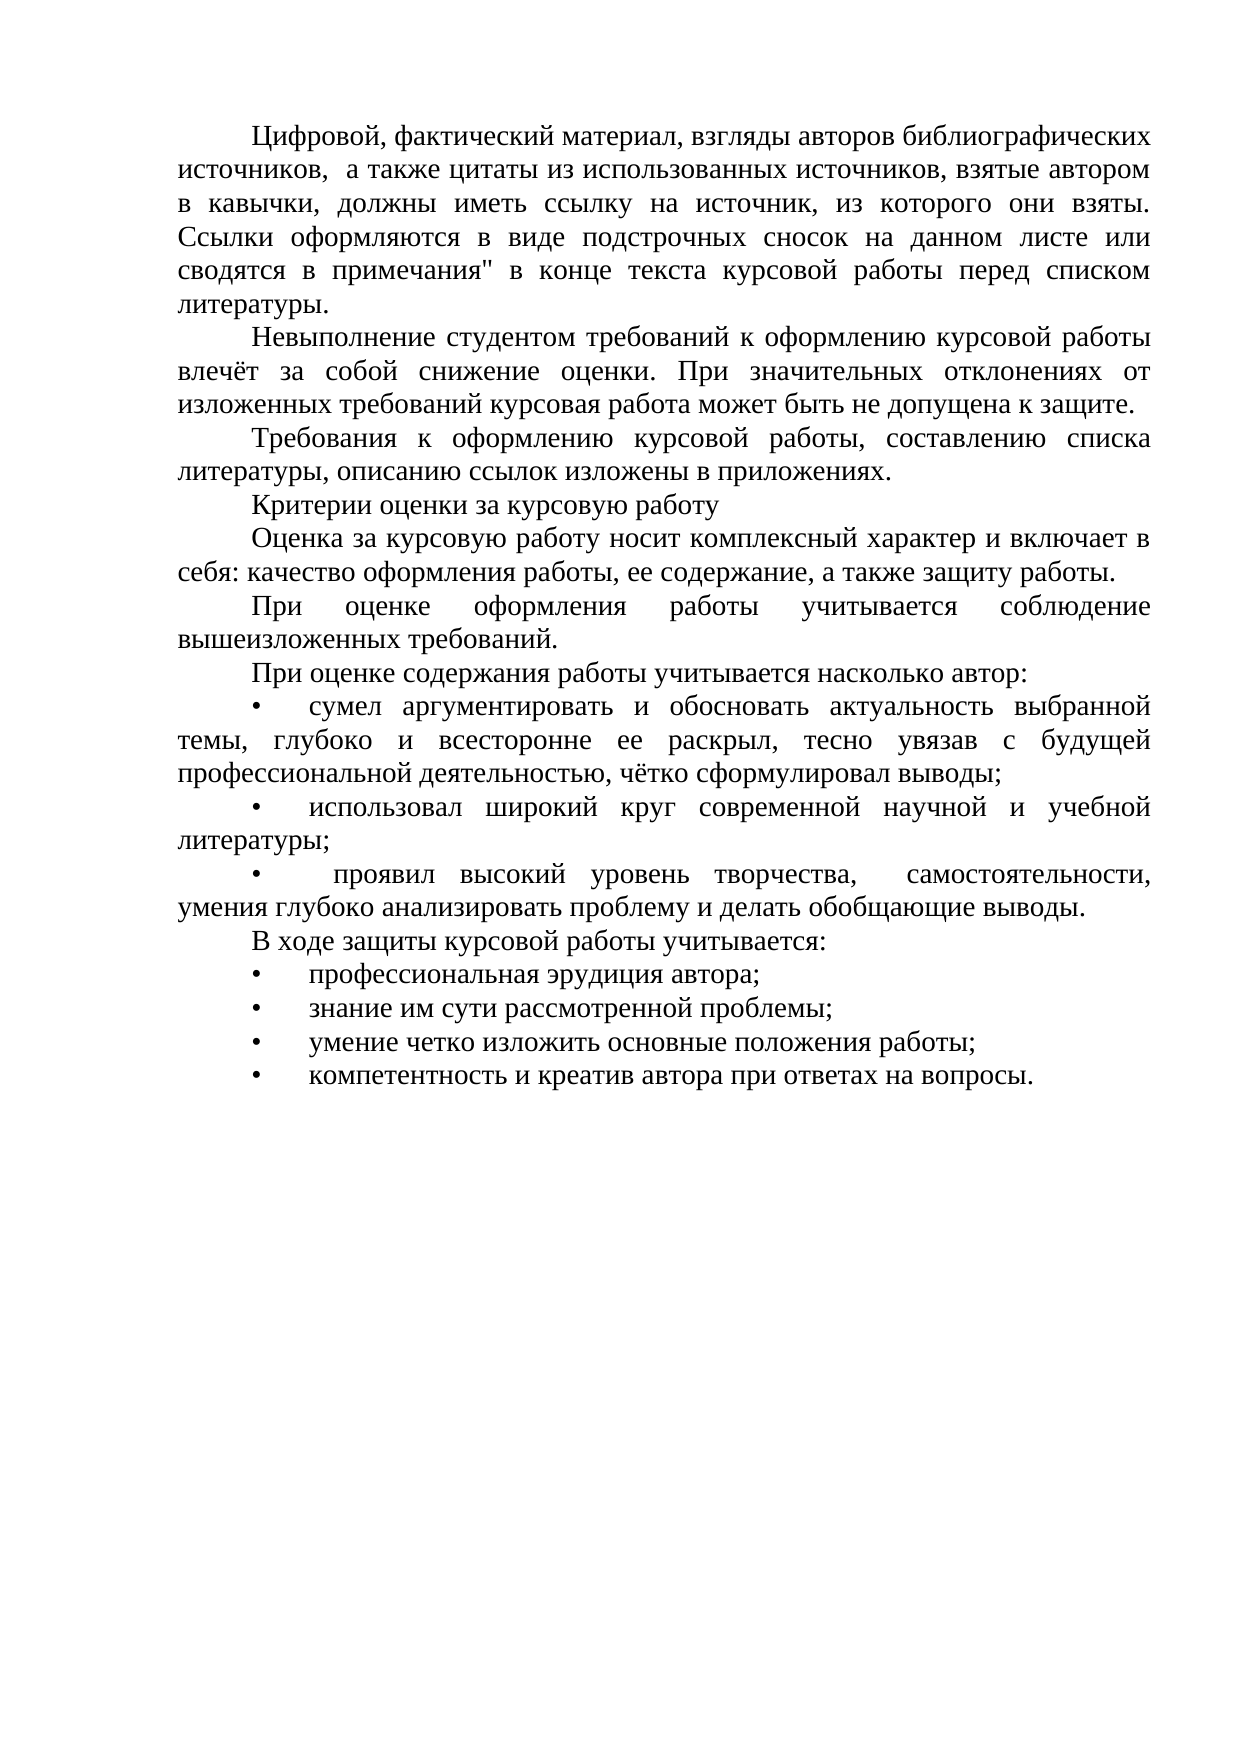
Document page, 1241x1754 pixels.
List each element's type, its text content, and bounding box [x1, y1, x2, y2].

text В ходе защиты курсовой работы учитывается: [177, 923, 1152, 957]
text При оценке оформления работы учитывается соблюдение вышеизложенных требований. [177, 588, 1152, 655]
text • использовал широкий круг современной научной и учебной литературы; [177, 789, 1152, 856]
text • знание им сути рассмотренной проблемы; [177, 990, 1152, 1024]
text Критерии оценки за курсовую работу [177, 487, 1152, 521]
text • компетентность и креатив автора при ответах на вопросы. [177, 1057, 1152, 1091]
text • сумел аргументировать и обосновать актуальность выбранной темы, глубоко и всесторонне ее раскрыл, тесно увязав с будущей профессиональной деятельностью, чётко сформулировал выводы; [177, 688, 1152, 789]
text • проявил высокий уровень творчества, самостоятельности, умения глубоко анализировать проблему и делать обобщающие выводы. [177, 856, 1152, 923]
text Требования к оформлению курсовой работы, составлению списка литературы, описанию ссылок изложены в приложениях. [177, 420, 1152, 487]
text Невыполнение студентом требований к оформлению курсовой работы влечёт за собой снижение оценки. При значительных отклонениях от изложенных требований курсовая работа может быть не допущена к защите. [177, 319, 1152, 420]
text Оценка за курсовую работу носит комплексный характер и включает в себя: качество оформления работы, ее содержание, а также защиту работы. [177, 521, 1152, 588]
text • умение четко изложить основные положения работы; [177, 1024, 1152, 1057]
text • профессиональная эрудиция автора; [177, 957, 1152, 990]
text Цифровой, фактический материал, взгляды авторов библиографических источников, а также цитаты из использованных источников, взятые автором в кавычки, должны иметь ссылку на источник, из которого они взяты. Ссылки оформляются в виде подстрочных сносок на данном листе или сводятся в примечания" в конце текста курсовой работы перед списком литературы. [177, 118, 1152, 319]
text При оценке содержания работы учитывается насколько автор: [177, 655, 1152, 688]
